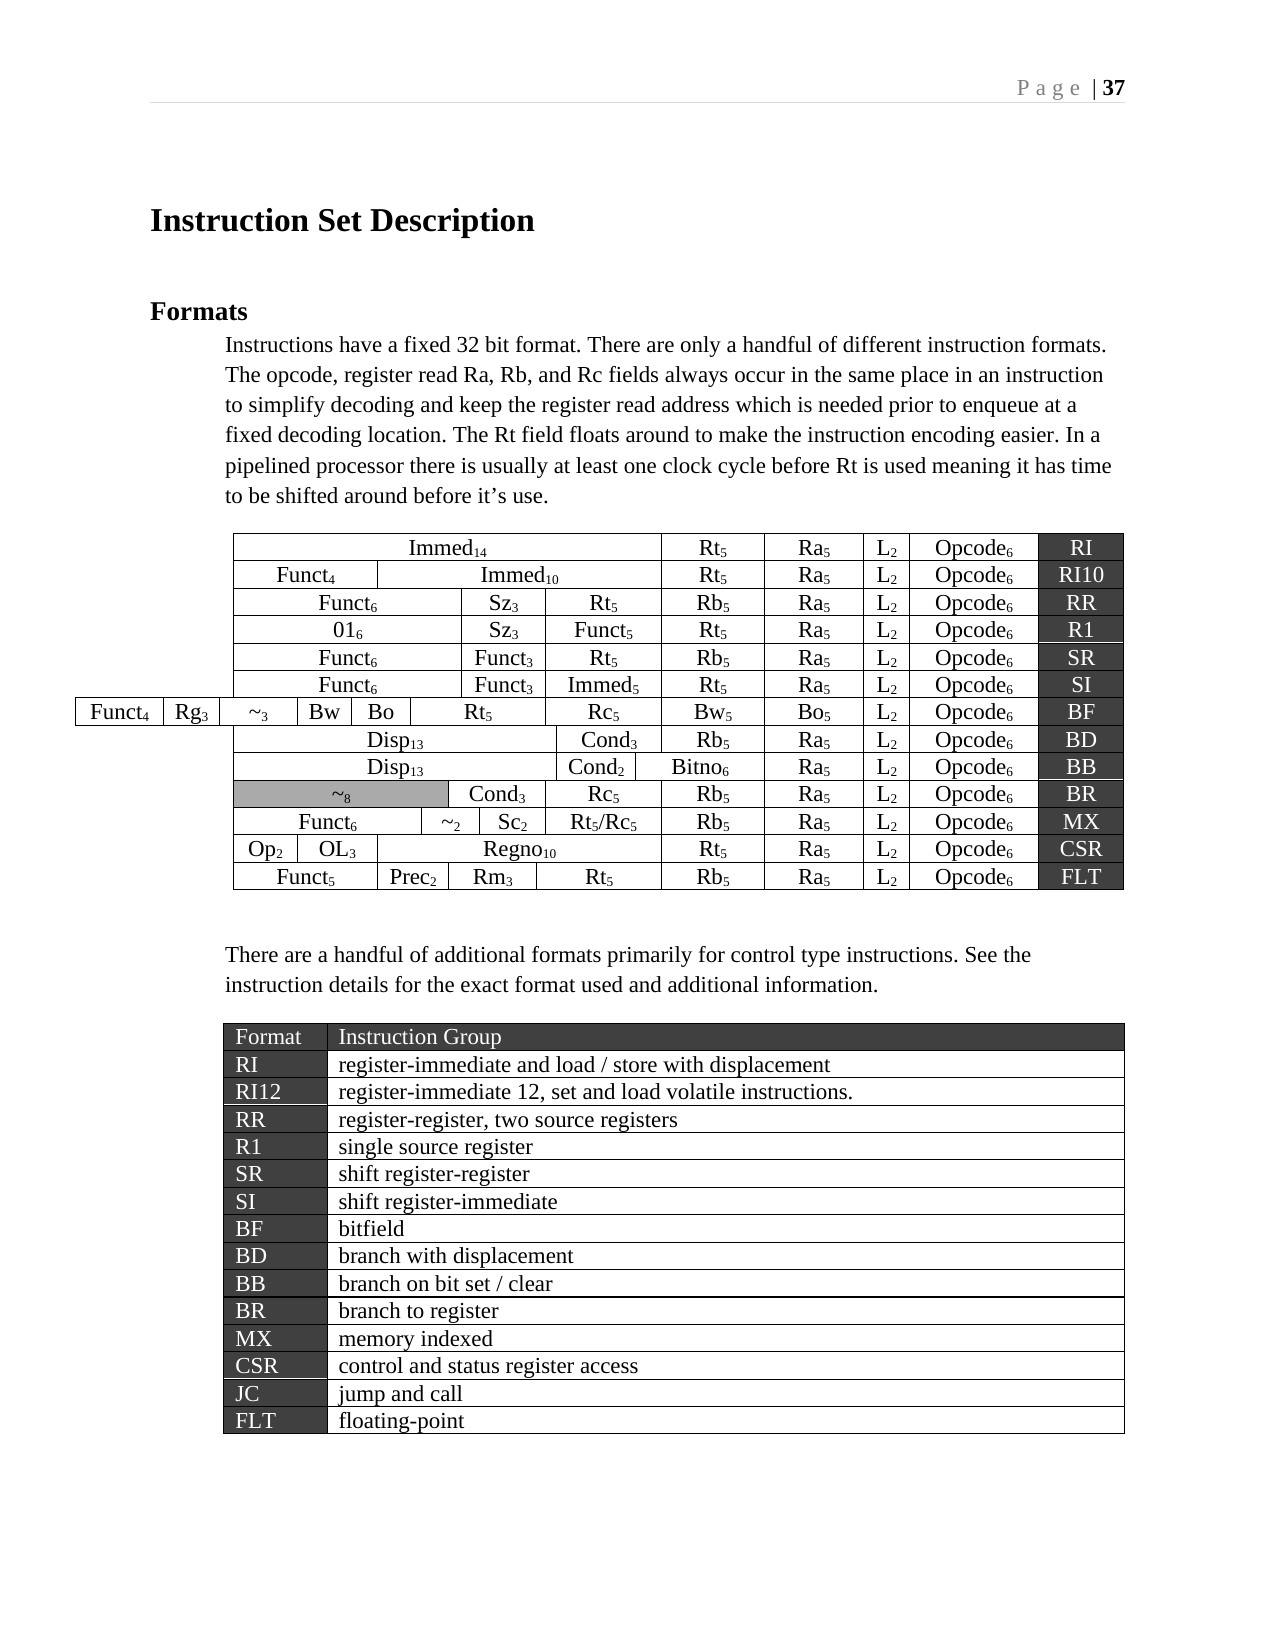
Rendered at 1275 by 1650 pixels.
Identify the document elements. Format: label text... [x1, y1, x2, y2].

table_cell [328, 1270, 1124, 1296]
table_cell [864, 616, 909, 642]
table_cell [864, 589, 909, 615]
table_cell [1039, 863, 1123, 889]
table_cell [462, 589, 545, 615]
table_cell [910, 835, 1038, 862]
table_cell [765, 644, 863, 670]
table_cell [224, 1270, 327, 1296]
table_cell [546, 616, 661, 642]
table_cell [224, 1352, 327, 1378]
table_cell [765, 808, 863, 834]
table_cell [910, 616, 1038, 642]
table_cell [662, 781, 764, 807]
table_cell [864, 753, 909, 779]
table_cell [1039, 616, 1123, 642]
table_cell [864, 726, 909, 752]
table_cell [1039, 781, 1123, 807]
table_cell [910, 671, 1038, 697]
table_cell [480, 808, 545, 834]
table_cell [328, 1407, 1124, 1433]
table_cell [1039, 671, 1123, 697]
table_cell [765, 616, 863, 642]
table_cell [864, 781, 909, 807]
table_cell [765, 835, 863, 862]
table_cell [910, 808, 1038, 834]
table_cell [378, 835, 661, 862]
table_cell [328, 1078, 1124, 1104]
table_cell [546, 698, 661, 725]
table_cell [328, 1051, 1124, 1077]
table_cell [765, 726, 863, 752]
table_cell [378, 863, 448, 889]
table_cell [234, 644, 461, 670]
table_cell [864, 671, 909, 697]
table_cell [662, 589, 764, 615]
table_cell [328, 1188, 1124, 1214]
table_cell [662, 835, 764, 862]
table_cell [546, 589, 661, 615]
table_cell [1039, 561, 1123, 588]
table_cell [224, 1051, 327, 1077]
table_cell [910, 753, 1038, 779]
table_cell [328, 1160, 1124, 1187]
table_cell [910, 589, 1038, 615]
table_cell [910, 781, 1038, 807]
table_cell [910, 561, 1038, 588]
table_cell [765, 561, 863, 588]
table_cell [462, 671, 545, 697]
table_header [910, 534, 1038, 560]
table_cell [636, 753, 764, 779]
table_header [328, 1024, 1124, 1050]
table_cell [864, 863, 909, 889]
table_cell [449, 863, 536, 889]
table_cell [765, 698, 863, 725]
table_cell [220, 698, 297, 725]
text Instructions have a fixed 32 bit format. There are only a handful of different instruction formats. The opcode, register read Ra, Rb, and Rc fields always occur in the same place in an instruction to simplify decoding and keep the register read address which is needed prior to enqueue at a fixed decoding location. The Rt field floats around to make the instruction encoding easier. In a pipelined processor there is usually at least one clock cycle before Rt is used meaning it has time to be shifted around before it’s use. [225, 331, 1125, 508]
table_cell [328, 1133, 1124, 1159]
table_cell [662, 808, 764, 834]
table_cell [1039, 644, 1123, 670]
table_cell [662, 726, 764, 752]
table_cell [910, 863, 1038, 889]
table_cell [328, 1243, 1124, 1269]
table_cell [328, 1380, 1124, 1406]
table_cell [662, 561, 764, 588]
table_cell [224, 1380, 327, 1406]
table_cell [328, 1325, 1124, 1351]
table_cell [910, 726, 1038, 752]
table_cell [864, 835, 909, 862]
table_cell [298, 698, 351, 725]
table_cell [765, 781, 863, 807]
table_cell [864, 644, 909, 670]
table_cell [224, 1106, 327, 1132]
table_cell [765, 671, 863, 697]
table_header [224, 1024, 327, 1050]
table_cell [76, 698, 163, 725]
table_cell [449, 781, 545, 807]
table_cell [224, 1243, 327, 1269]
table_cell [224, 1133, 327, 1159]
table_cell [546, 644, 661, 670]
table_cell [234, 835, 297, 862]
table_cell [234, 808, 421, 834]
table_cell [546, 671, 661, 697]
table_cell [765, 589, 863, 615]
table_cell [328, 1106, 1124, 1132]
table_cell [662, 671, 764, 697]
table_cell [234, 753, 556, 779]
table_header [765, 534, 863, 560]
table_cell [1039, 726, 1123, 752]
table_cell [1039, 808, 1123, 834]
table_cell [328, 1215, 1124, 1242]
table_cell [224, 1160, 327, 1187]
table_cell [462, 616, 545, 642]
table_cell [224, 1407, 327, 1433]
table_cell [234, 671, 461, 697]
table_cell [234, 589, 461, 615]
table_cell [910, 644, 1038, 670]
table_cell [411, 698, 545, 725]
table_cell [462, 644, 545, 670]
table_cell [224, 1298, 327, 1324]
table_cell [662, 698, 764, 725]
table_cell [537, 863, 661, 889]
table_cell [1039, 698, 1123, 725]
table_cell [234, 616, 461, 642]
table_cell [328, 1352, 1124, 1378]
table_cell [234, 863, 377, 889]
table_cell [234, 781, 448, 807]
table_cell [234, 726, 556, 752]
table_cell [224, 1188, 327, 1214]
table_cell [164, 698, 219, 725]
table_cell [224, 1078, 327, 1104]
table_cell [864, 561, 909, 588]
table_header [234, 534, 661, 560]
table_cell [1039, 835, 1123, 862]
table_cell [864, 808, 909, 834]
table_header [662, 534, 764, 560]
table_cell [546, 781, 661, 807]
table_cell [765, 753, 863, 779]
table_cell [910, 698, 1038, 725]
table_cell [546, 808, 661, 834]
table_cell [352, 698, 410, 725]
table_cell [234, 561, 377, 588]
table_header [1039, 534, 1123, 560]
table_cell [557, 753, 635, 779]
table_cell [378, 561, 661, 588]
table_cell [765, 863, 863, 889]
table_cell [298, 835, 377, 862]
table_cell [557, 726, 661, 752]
subtitle Instruction Set Description [150, 200, 1125, 238]
text There are a handful of additional formats primarily for control type instructions. See the instruction details for the exact format used and additional information. [225, 941, 1125, 998]
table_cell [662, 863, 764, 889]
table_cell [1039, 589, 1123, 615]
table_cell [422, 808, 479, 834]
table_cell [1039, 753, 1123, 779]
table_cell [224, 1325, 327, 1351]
subtitle Formats [150, 295, 1125, 326]
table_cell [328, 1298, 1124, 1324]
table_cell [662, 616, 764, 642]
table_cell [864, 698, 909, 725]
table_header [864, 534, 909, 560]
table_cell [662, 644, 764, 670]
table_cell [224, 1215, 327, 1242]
